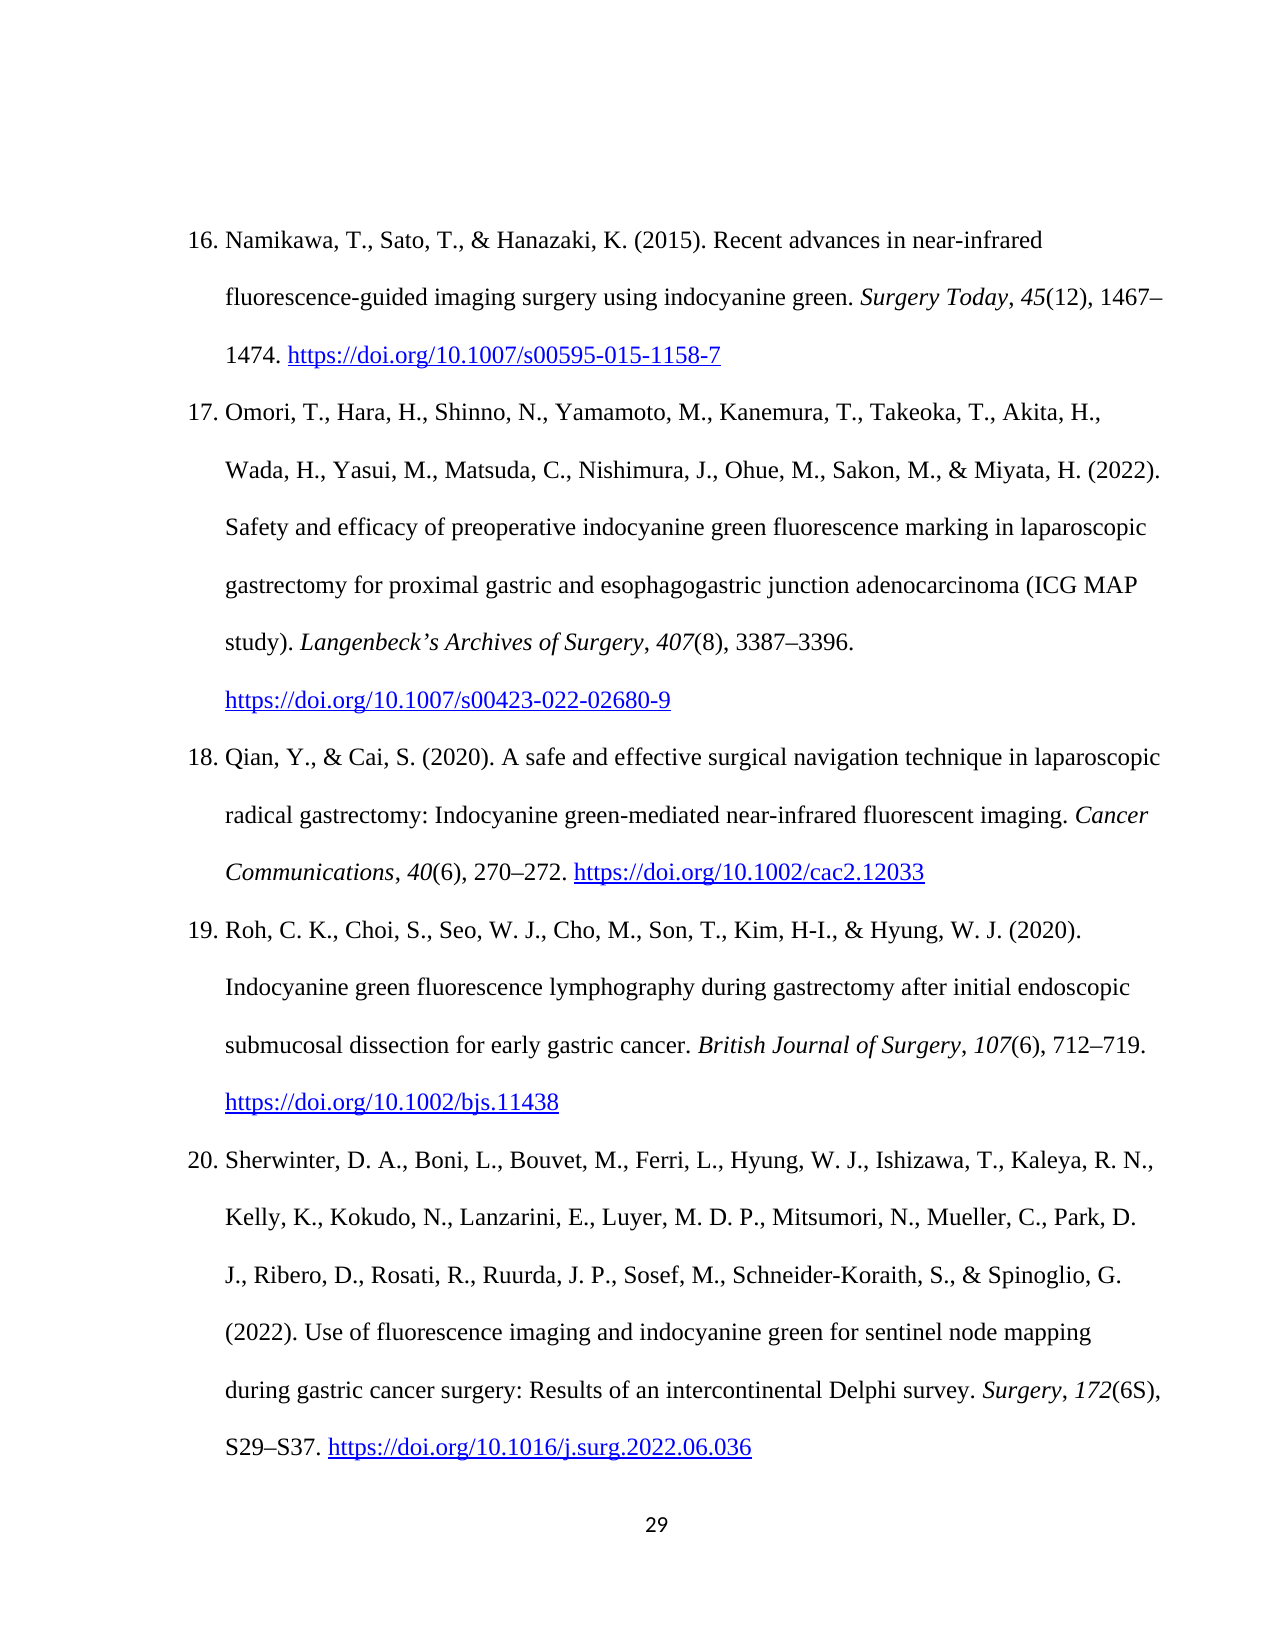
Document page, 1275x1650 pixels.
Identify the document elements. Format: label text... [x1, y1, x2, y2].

list Qian, Y., & Cai, S. (2020). A safe and effective surgical navigation technique in laparoscopic radical gastrectomy: Indocyanine green‐mediated near‐infrared fluorescent imaging. Cancer Communications, 40(6), 270–272. https://doi.org/10.1002/cac2.12033 [187, 742, 1162, 886]
list Omori, T., Hara, H., Shinno, N., Yamamoto, M., Kanemura, T., Takeoka, T., Akita, H., Wada, H., Yasui, M., Matsuda, C., Nishimura, J., Ohue, M., Sakon, M., & Miyata, H. (2022). Safety and efficacy of preoperative indocyanine green fluorescence marking in laparoscopic gastrectomy for proximal gastric and esophagogastric junction adenocarcinoma (ICG MAP study). Langenbeck’s Archives of Surgery, 407(8), 3387–3396. https://doi.org/10.1007/s00423-022-02680-9 [187, 397, 1162, 714]
list Sherwinter, D. A., Boni, L., Bouvet, M., Ferri, L., Hyung, W. J., Ishizawa, T., Kaleya, R. N., Kelly, K., Kokudo, N., Lanzarini, E., Luyer, M. D. P., Mitsumori, N., Mueller, C., Park, D. J., Ribero, D., Rosati, R., Ruurda, J. P., Sosef, M., Schneider-Koraith, S., & Spinoglio, G. (2022). Use of fluorescence imaging and indocyanine green for sentinel node mapping during gastric cancer surgery: Results of an intercontinental Delphi survey. Surgery, 172(6S), S29–S37. https://doi.org/10.1016/j.surg.2022.06.036 [187, 1145, 1162, 1461]
list Namikawa, T., Sato, T., & Hanazaki, K. (2015). Recent advances in near-infrared fluorescence-guided imaging surgery using indocyanine green. Surgery Today, 45(12), 1467–1474. https://doi.org/10.1007/s00595-015-1158-7 [187, 225, 1162, 369]
list Roh, C. K., Choi, S., Seo, W. J., Cho, M., Son, T., Kim, H-I., & Hyung, W. J. (2020). Indocyanine green fluorescence lymphography during gastrectomy after initial endoscopic submucosal dissection for early gastric cancer. British Journal of Surgery, 107(6), 712–719. https://doi.org/10.1002/bjs.11438 [187, 915, 1162, 1116]
